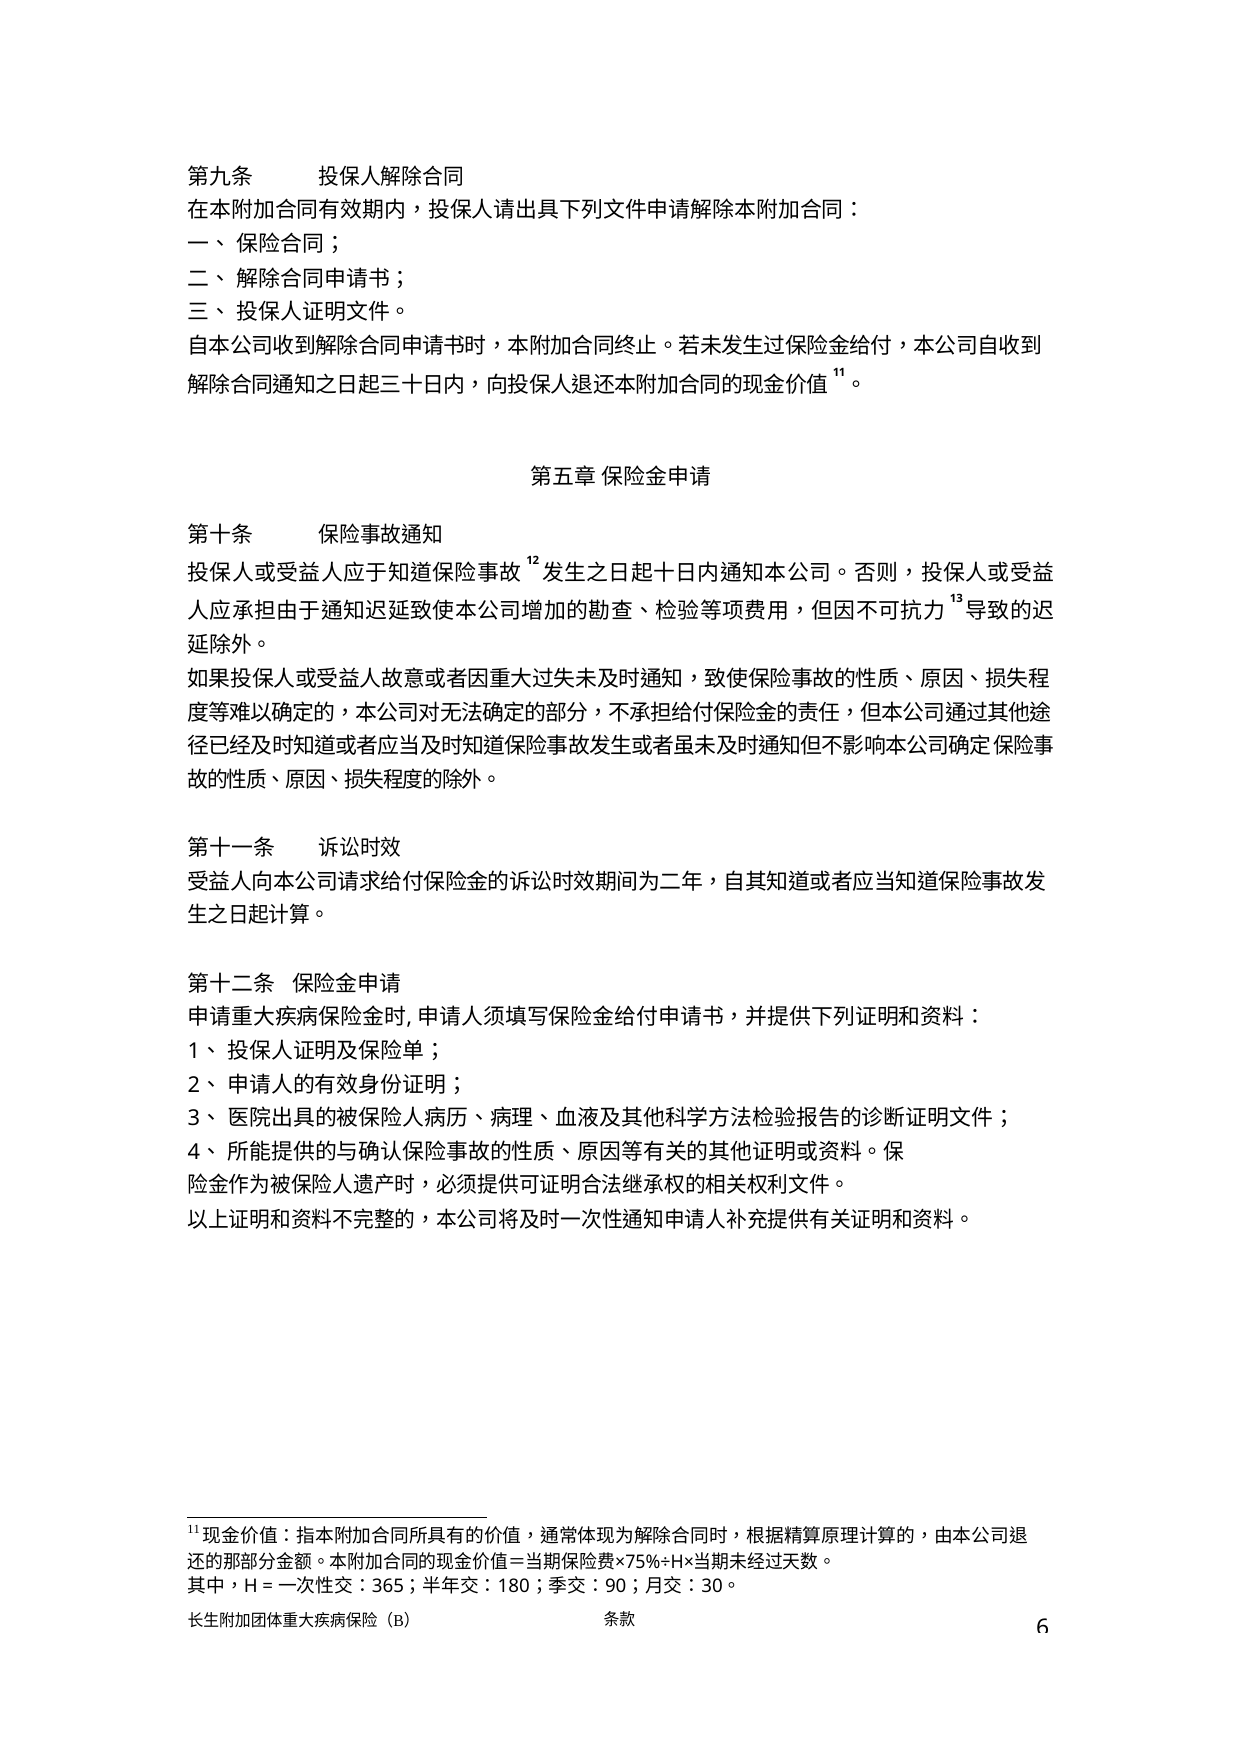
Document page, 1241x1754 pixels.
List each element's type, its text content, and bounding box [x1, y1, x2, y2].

text 第十条 保险事故通知 [187, 519, 1065, 548]
text 投保人或受益人应于知道保险事故12发生之日起十日内通知本公司。否则，投保人或受益人应承担由于通知迟延致使本公司增加的勘查、检验等项费用，但因不可抗力13导致的迟延除外。 [187, 552, 1054, 658]
text 第十一条 诉讼时效 [187, 832, 1065, 862]
text 4、 所能提供的与确认保险事故的性质、原因等有关的其他证明或资料。保险金作为被保险人遗产时，必须提供可证明合法继承权的相关权利文件。 [187, 1136, 910, 1199]
text 以上证明和资料不完整的，本公司将及时一次性通知申请人补充提供有关证明和资料。 [187, 1204, 1065, 1234]
text 自本公司收到解除合同申请书时，本附加合同终止。若未发生过保险金给付，本公司自收到解除合同通知之日起三十日内，向投保人退还本附加合同的现金价值11。 [187, 331, 1054, 399]
text 如果投保人或受益人故意或者因重大过失未及时通知，致使保险事故的性质、原因、损失程度等难以确定的，本公司对无法确定的部分，不承担给付保险金的责任，但本公司通过其他途径已经及时知道或者应当及时知道保险事故发生或者虽未及时通知但不影响本公司确定保险事故的性质、原因、损失程度的除外。 [187, 663, 1054, 794]
text 二、 解除合同申请书； 三、 投保人证明文件。 [187, 262, 419, 326]
text 其中，H = 一次性交：365；半年交：180；季交：90；月交：30。 [187, 1574, 1065, 1598]
text 受益人向本公司请求给付保险金的诉讼时效期间为二年，自其知道或者应当知道保险事故发生之日起计算。 [187, 866, 1054, 929]
text 1、 投保人证明及保险单； [187, 1035, 1065, 1065]
text 11 现金价值：指本附加合同所具有的价值，通常体现为解除合同时，根据精算原理计算的，由本公司退还的那部分金额。本附加合同的现金价值＝当期保险费×75%÷H×当期未经过天数。 [187, 1517, 1045, 1574]
text 第九条 投保人解除合同 [187, 161, 1065, 191]
text 在本附加合同有效期内，投保人请出具下列文件申请解除本附加合同： 一、 保险合同； [187, 194, 866, 258]
text 第十二条 保险金申请 [187, 968, 1065, 997]
text 2、 申请人的有效身份证明； [187, 1068, 1065, 1098]
text 第五章 保险金申请 [413, 461, 828, 491]
text 3、 医院出具的被保险人病历、病理、血液及其他科学方法检验报告的诊断证明文件； [187, 1102, 1065, 1132]
text 申请重大疾病保险金时, 申请人须填写保险金给付申请书，并提供下列证明和资料： [187, 1001, 1065, 1031]
